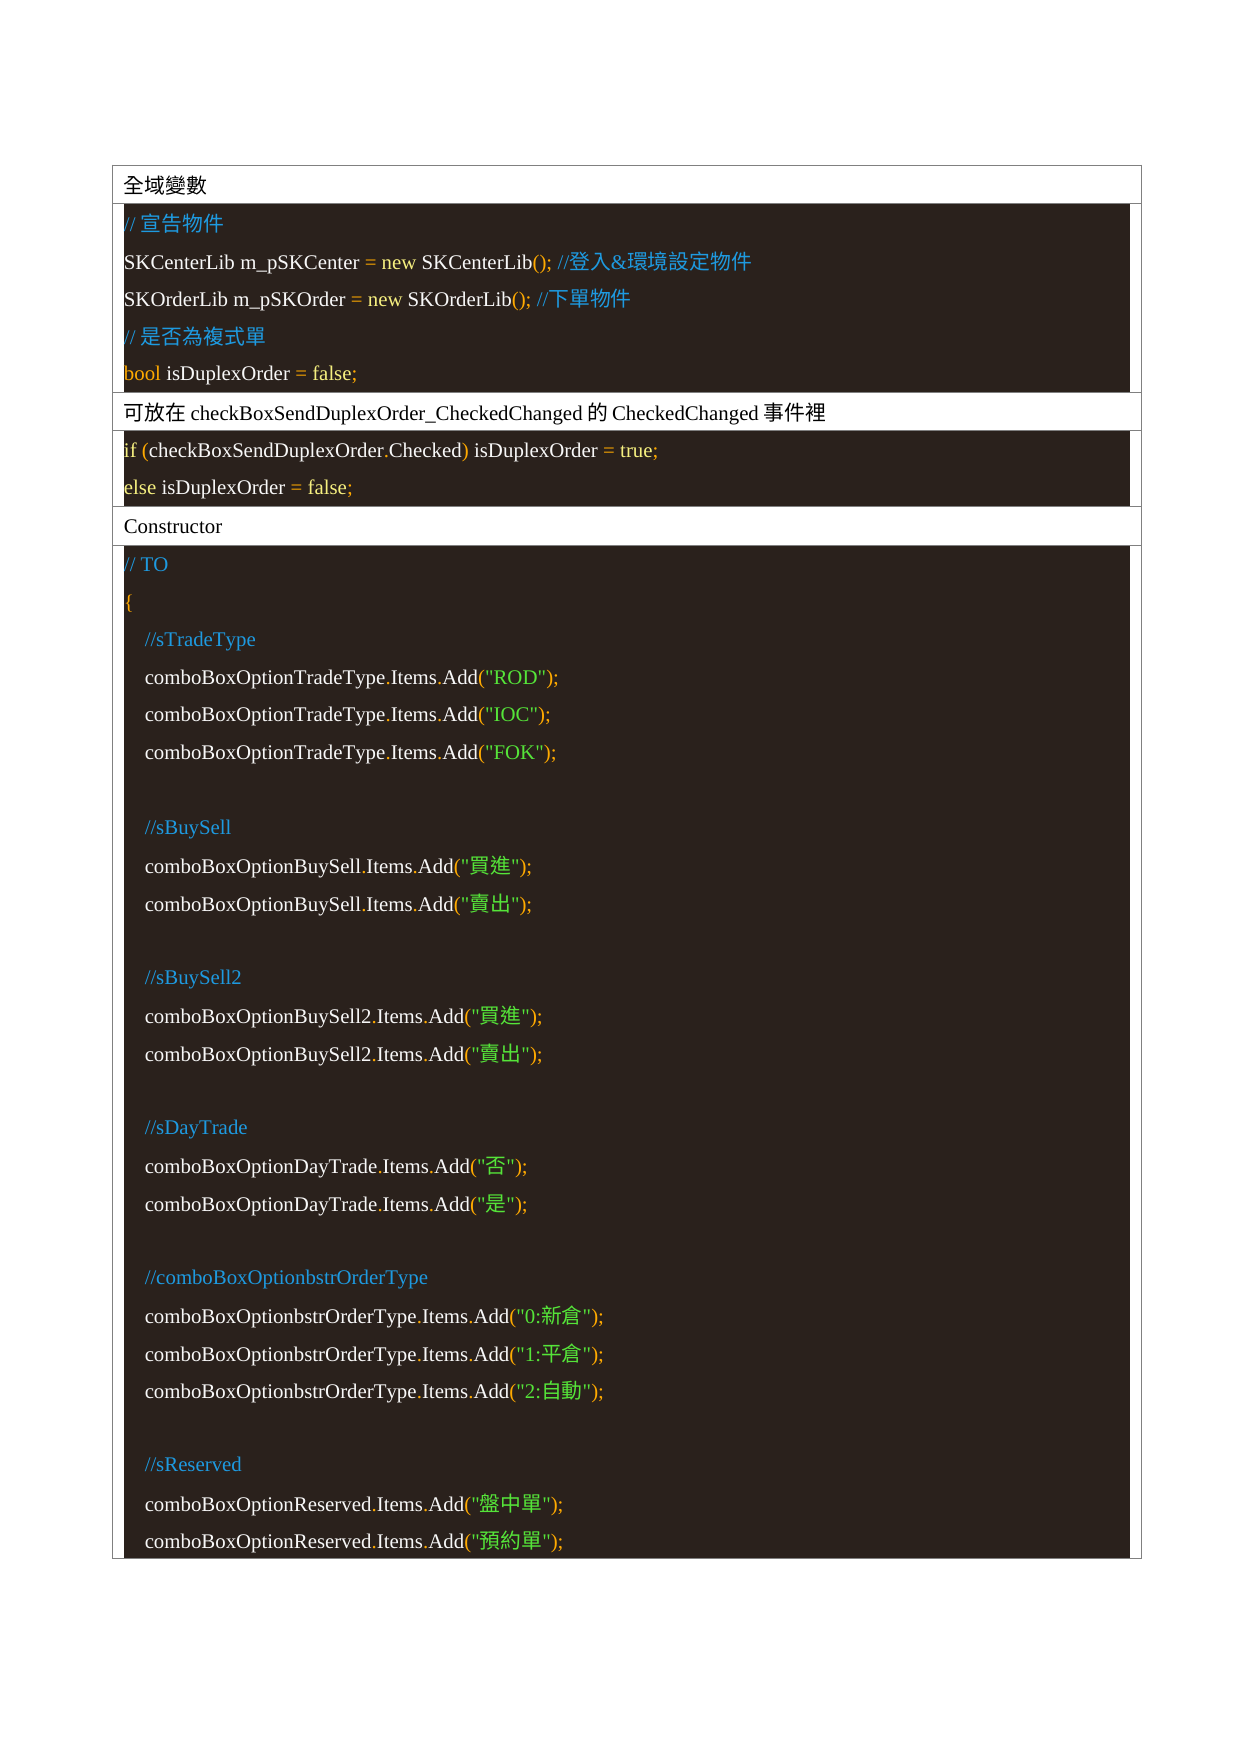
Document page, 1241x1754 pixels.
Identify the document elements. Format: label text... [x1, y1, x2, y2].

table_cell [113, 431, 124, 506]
table_cell Constructor [113, 507, 1141, 545]
table_cell 可放在checkBoxSendDuplexOrder_CheckedChanged的CheckedChanged事件裡 [113, 393, 1141, 430]
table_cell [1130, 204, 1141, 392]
table_header 全域變數 [113, 166, 1141, 203]
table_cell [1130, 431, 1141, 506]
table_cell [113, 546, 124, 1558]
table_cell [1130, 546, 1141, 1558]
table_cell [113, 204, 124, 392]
